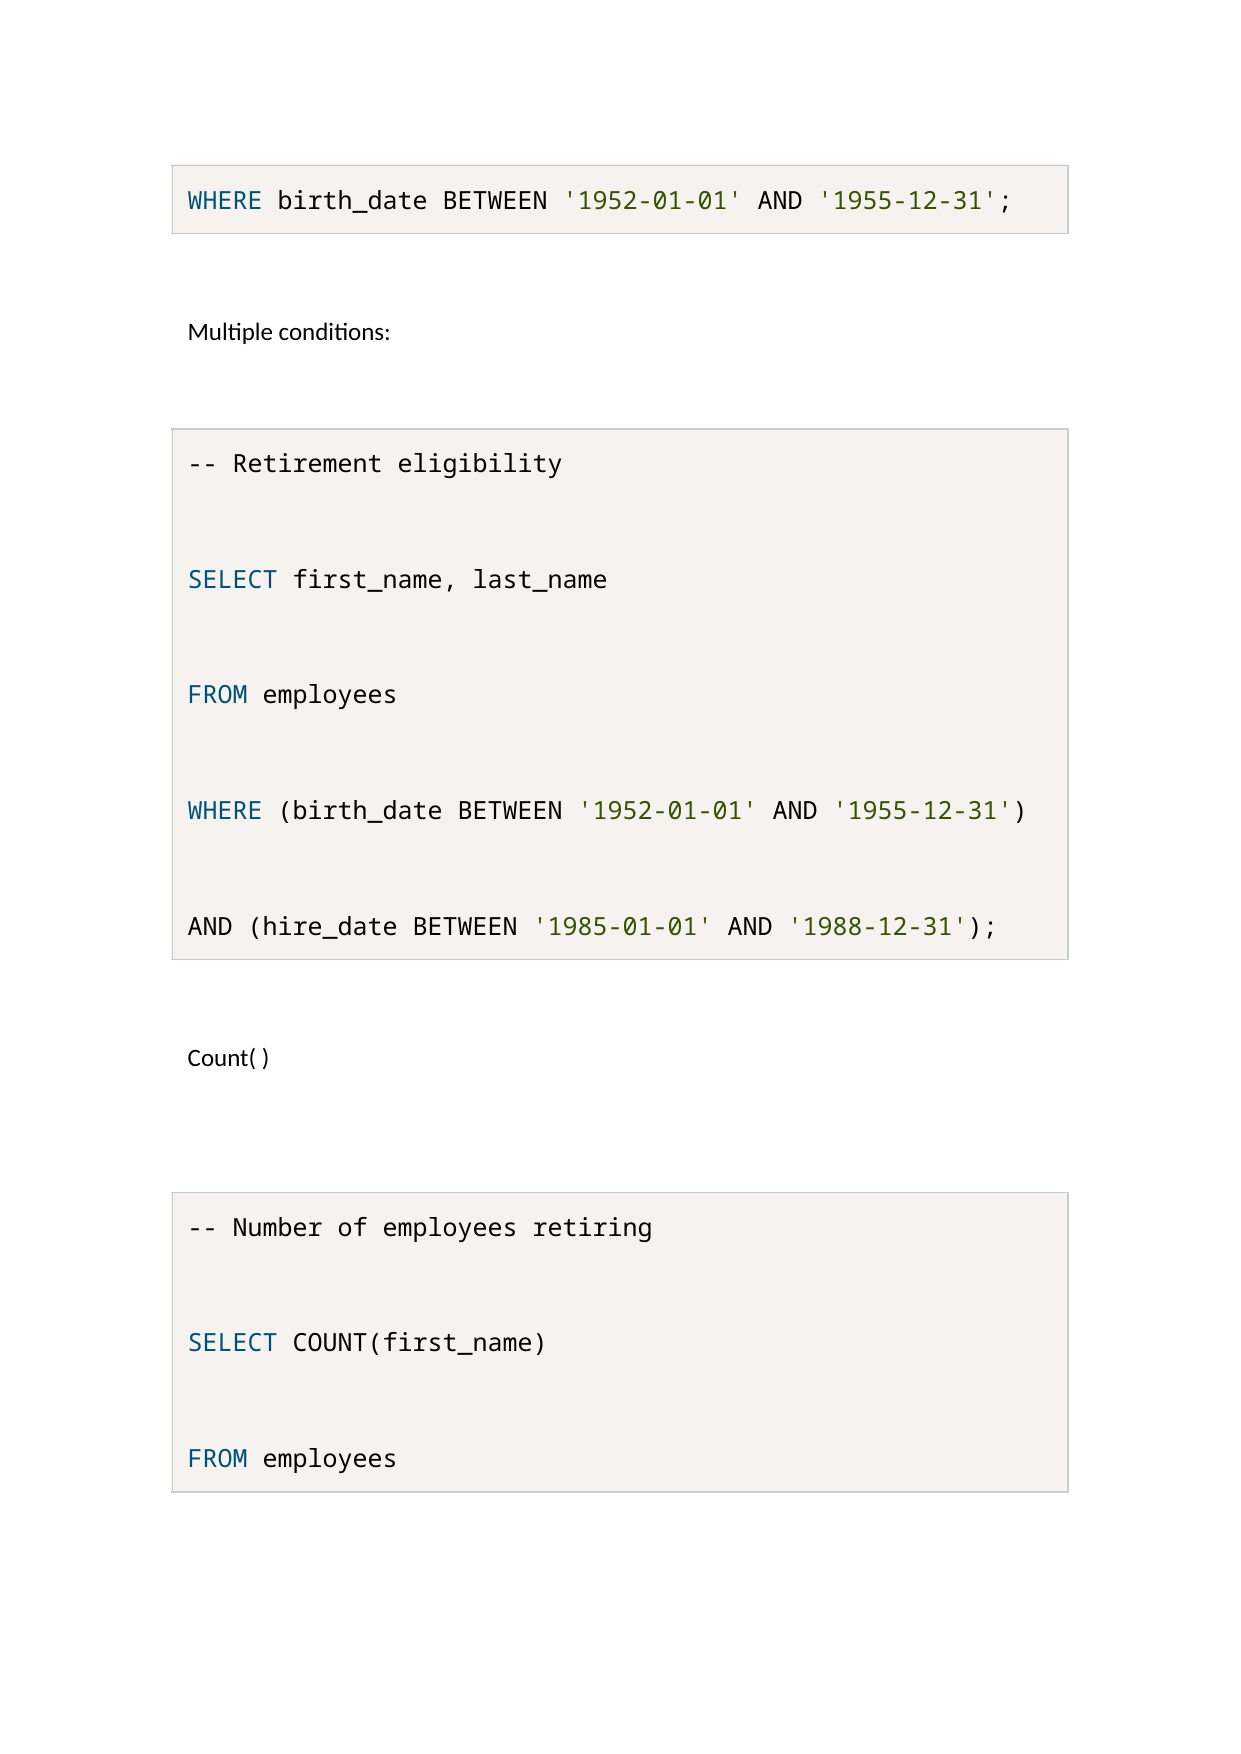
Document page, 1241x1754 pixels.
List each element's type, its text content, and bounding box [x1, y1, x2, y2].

text -- Retirement eligibility [173, 430, 1067, 482]
text WHERE birth_date BETWEEN '1952-01-01' AND '1955-12-31'; [173, 166, 1067, 233]
text SELECT first_name, last_name [173, 544, 1067, 597]
text FROM employees [173, 659, 1067, 713]
text SELECT COUNT(first_name) [173, 1307, 1067, 1361]
text AND (hire_date BETWEEN '1985-01-01' AND '1988-12-31'); [173, 891, 1067, 959]
text -- Number of employees retiring [173, 1193, 1067, 1245]
text FROM employees [173, 1423, 1067, 1491]
text WHERE (birth_date BETWEEN '1952-01-01' AND '1955-12-31') [173, 775, 1067, 828]
text Multiple conditions: [187, 312, 1053, 350]
text Count( ) [187, 1038, 1053, 1076]
